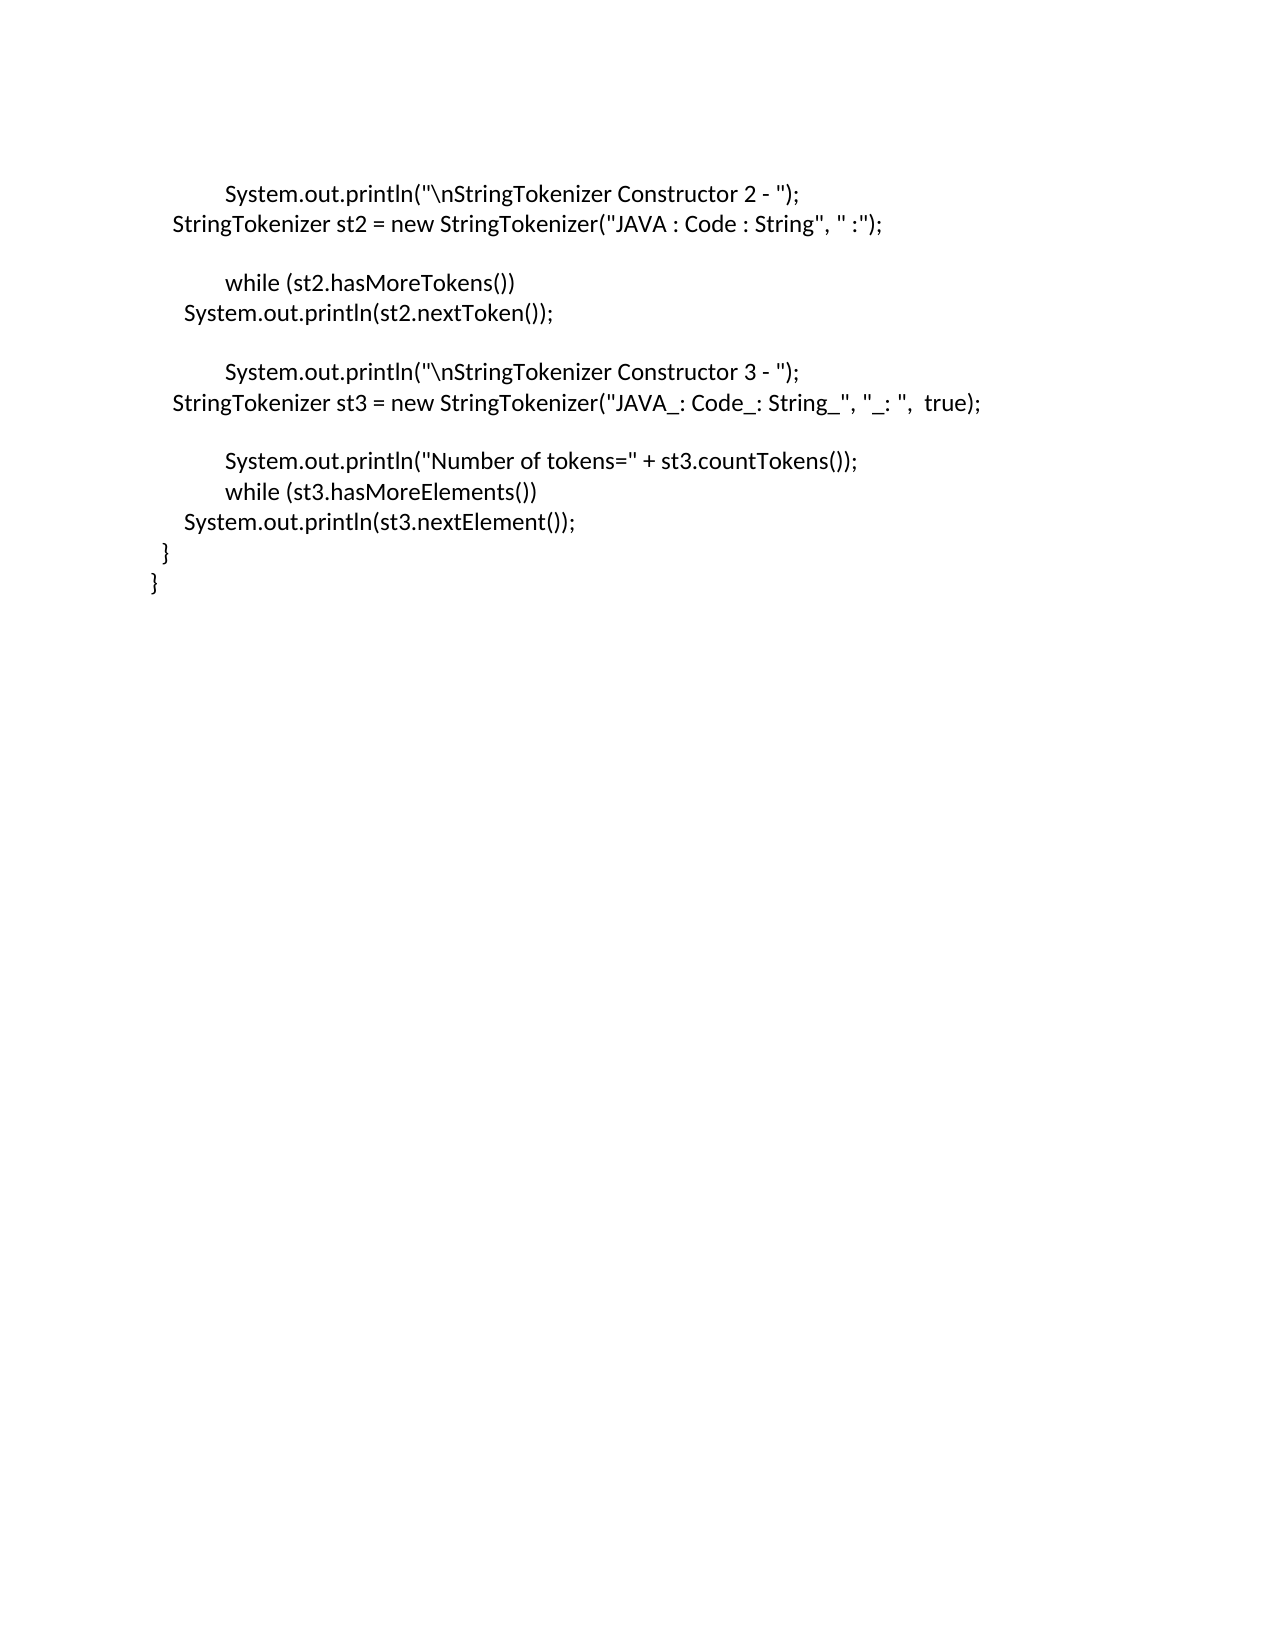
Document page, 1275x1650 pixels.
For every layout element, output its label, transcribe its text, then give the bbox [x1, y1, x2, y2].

text } [150, 537, 1125, 567]
text while (st3.hasMoreElements()) [150, 476, 1125, 506]
text System.out.println(st3.nextElement()); [150, 506, 1125, 537]
text System.out.println(st2.nextToken()); [150, 298, 1125, 328]
text System.out.println("Number of tokens=" + st3.countTokens()); [150, 445, 1125, 476]
text StringTokenizer st2 = new StringTokenizer("JAVA : Code : String", " :"); [150, 208, 1125, 239]
text } [150, 567, 1125, 598]
text while (st2.hasMoreTokens()) [150, 267, 1125, 298]
text StringTokenizer st3 = new StringTokenizer("JAVA_: Code_: String_", "_: ", true); [150, 387, 1125, 417]
text System.out.println("\nStringTokenizer Constructor 2 - "); [150, 178, 1125, 208]
text System.out.println("\nStringTokenizer Constructor 3 - "); [150, 356, 1125, 387]
